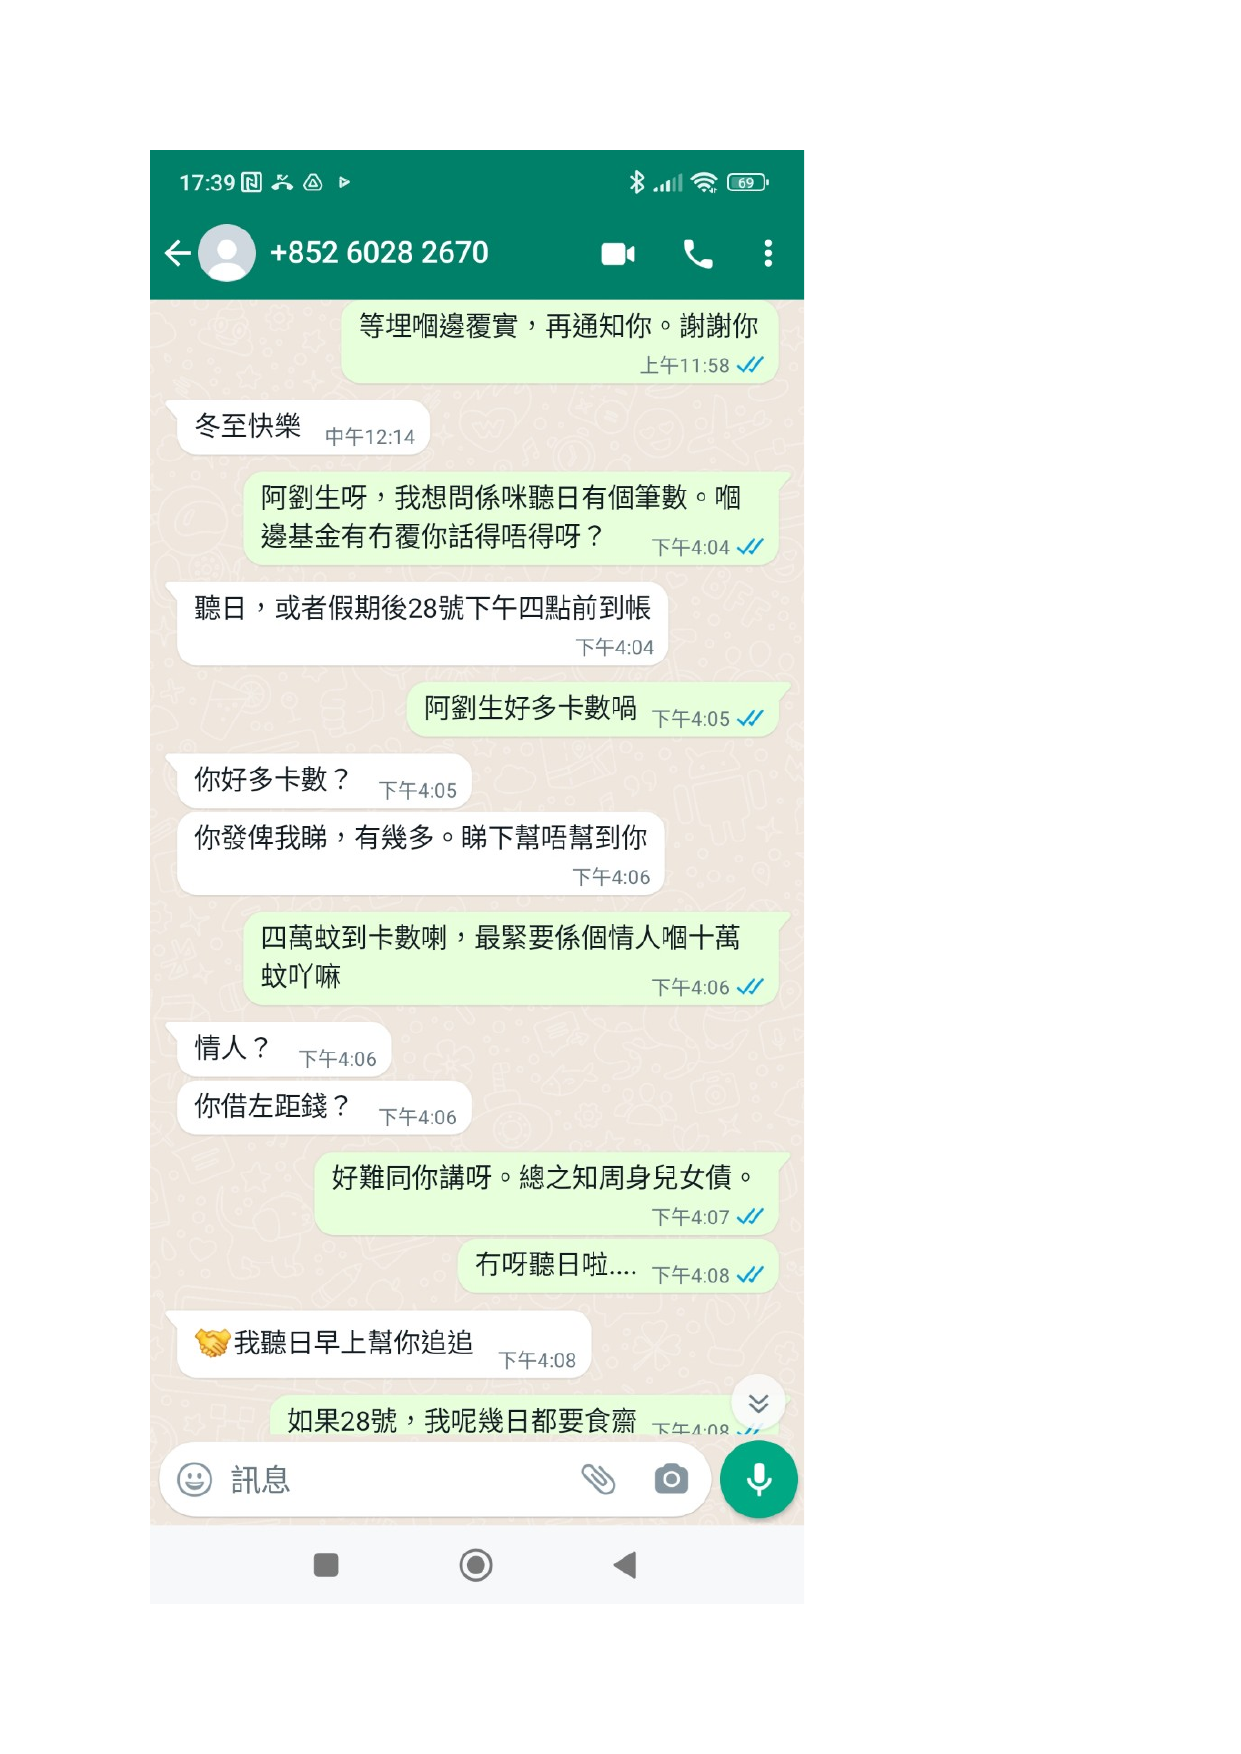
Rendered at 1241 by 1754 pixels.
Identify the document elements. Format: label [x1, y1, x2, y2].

picture [150, 150, 805, 1604]
